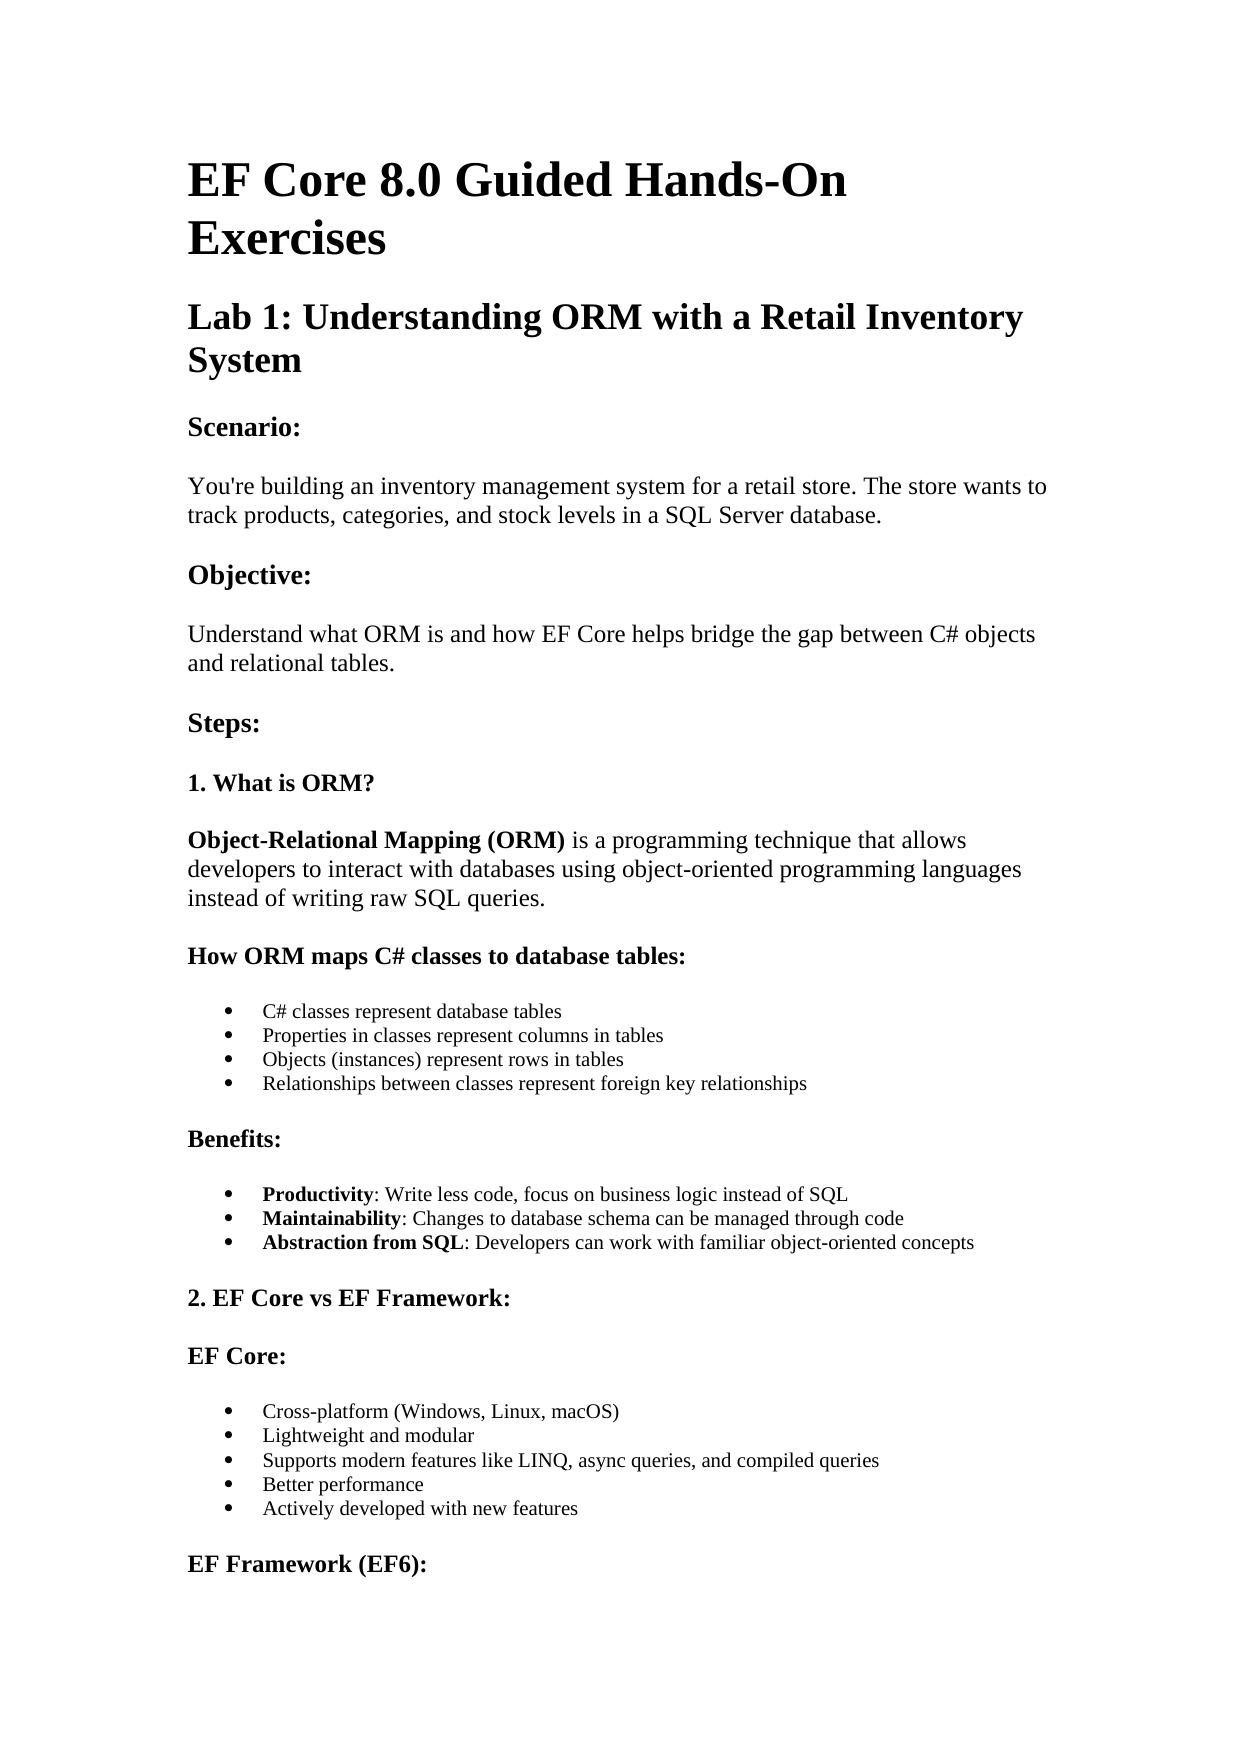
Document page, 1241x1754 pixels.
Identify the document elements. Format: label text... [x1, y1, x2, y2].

subtitle Steps: [187, 706, 1053, 738]
list Maintainability: Changes to database schema can be managed through code [225, 1206, 1053, 1230]
subtitle Scenario: [187, 409, 1053, 442]
subtitle Lab 1: Understanding ORM with a Retail Inventory System [187, 294, 1053, 380]
list Better performance [225, 1472, 1053, 1496]
list Lightweight and modular [225, 1423, 1053, 1447]
list Supports modern features like LINQ, async queries, and compiled queries [225, 1447, 1053, 1472]
list Cross-platform (Windows, Linux, macOS) [225, 1399, 1053, 1423]
list Productivity: Write less code, focus on business logic instead of SQL [225, 1182, 1053, 1206]
subtitle EF Core 8.0 Guided Hands-On Exercises [187, 150, 1053, 265]
list C# classes represent database tables [225, 999, 1053, 1023]
text You're building an inventory management system for a retail store. The store wants to track products, categories, and stock levels in a SQL Server database. [187, 471, 1053, 529]
text Understand what ORM is and how EF Core helps bridge the gap between C# objects and relational tables. [187, 619, 1053, 677]
list Properties in classes represent columns in tables [225, 1023, 1053, 1047]
subtitle 1. What is ORM? [187, 768, 1053, 796]
list Actively developed with new features [225, 1496, 1053, 1520]
text How ORM maps C# classes to database tables: [187, 941, 1053, 970]
text Object-Relational Mapping (ORM) is a programming technique that allows developers to interact with databases using object-oriented programming languages instead of writing raw SQL queries. [187, 826, 1053, 912]
text Benefits: [187, 1124, 1053, 1153]
list Abstraction from SQL: Developers can work with familiar object-oriented concepts [225, 1230, 1053, 1254]
subtitle Objective: [187, 558, 1053, 590]
subtitle 2. EF Core vs EF Framework: [187, 1283, 1053, 1312]
text EF Core: [187, 1341, 1053, 1370]
text EF Framework (EF6): [187, 1549, 1053, 1578]
list Relationships between classes represent foreign key relationships [225, 1071, 1053, 1095]
list Objects (instances) represent rows in tables [225, 1047, 1053, 1071]
